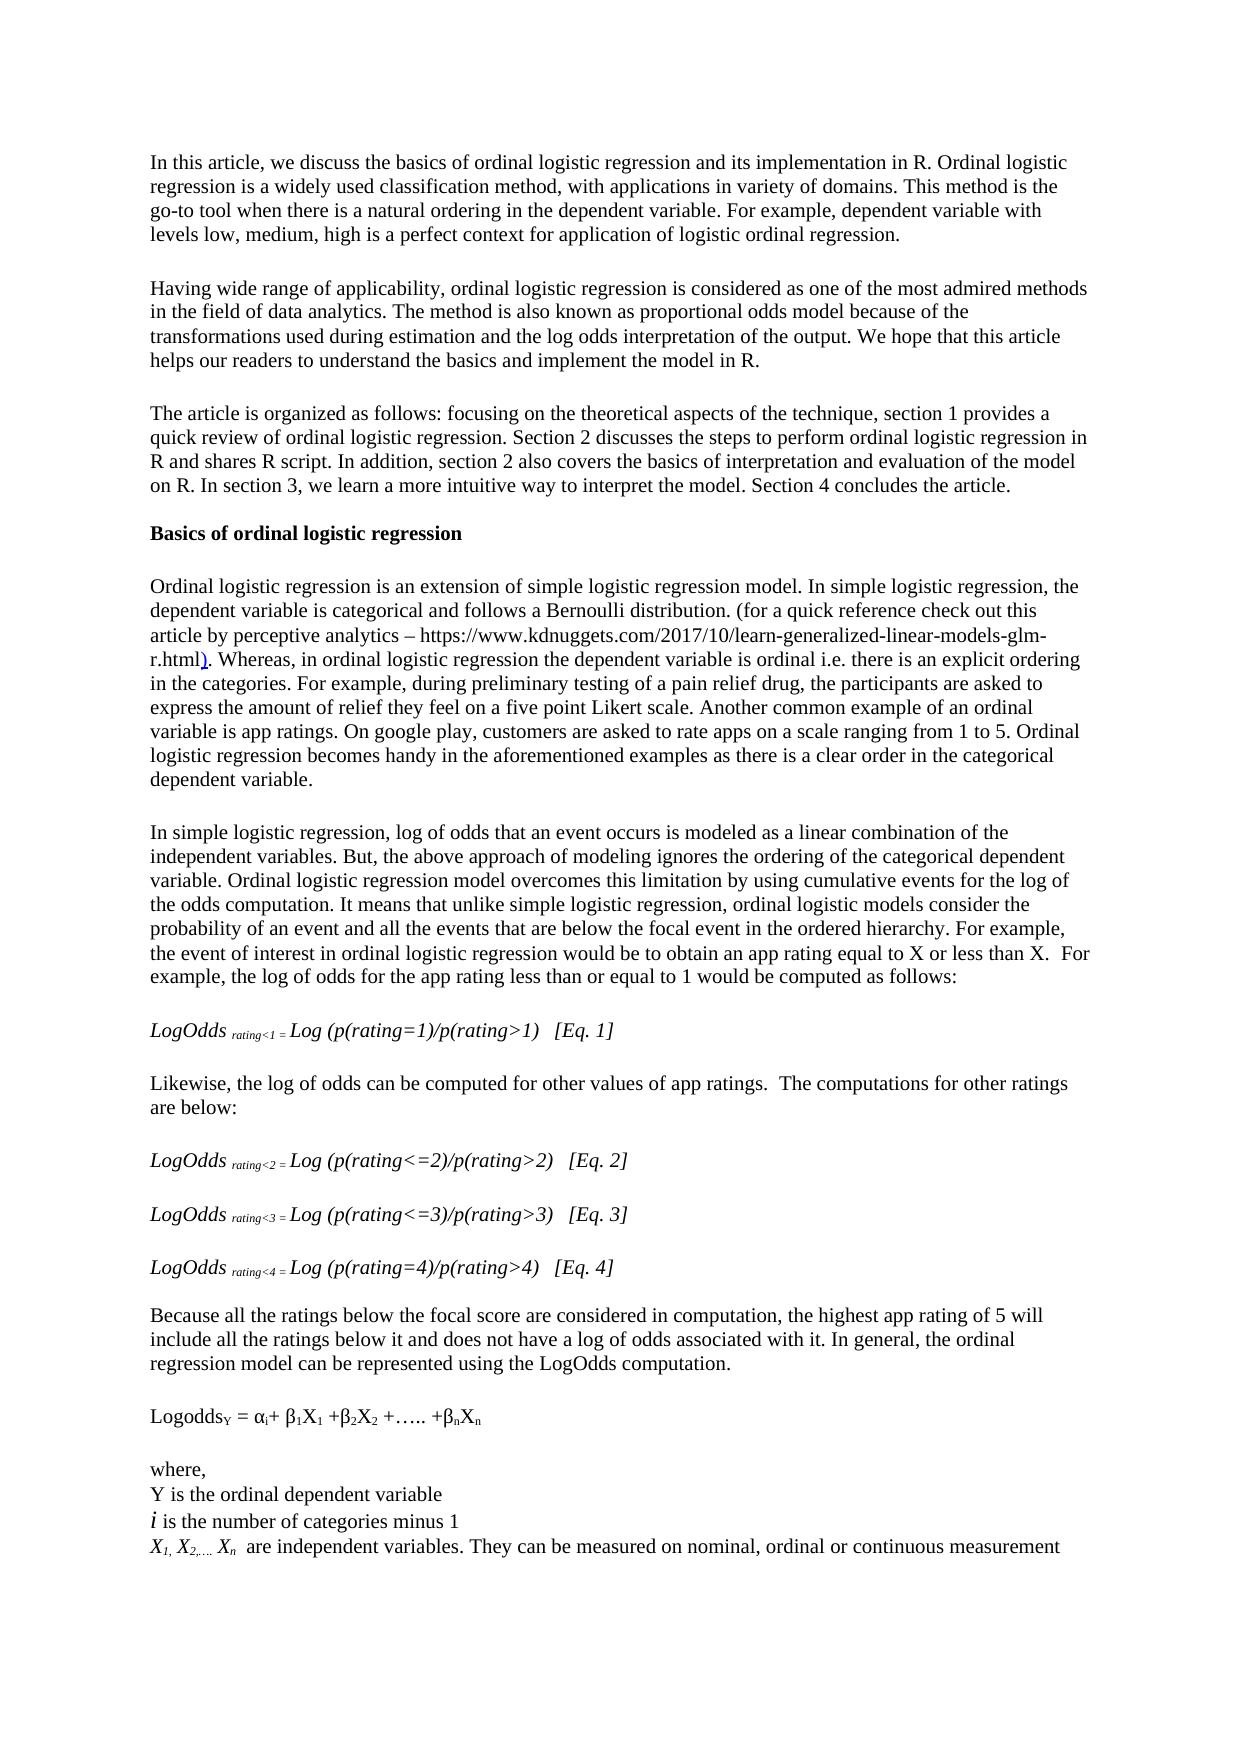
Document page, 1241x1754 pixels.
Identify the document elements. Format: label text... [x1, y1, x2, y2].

text Likewise, the log of odds can be computed for other values of app ratings. The computations for other ratings are below: [150, 1071, 1090, 1119]
text LogOdds rating<3 = Log (p(rating<=3)/p(rating>3) [Eq. 3] [150, 1201, 1090, 1226]
text The article is organized as follows: focusing on the theoretical aspects of the technique, section 1 provides a quick review of ordinal logistic regression. Section 2 discusses the steps to perform ordinal logistic regression in R and shares R script. In addition, section 2 also covers the basics of interpretation and evaluation of the model on R. In section 3, we learn a more intuitive way to interpret the model. Section 4 concludes the article. Basics of ordinal logistic regression [150, 401, 1090, 545]
text Ordinal logistic regression is an extension of simple logistic regression model. In simple logistic regression, the dependent variable is categorical and follows a Bernoulli distribution. (for a quick reference check out this article by perceptive analytics – https://www.kdnuggets.com/2017/10/learn-generalized-linear-models-glm-r.html). Whereas, in ordinal logistic regression the dependent variable is ordinal i.e. there is an explicit ordering in the categories. For example, during preliminary testing of a pain relief drug, the participants are asked to express the amount of relief they feel on a five point Likert scale. Another common example of an ordinal variable is app ratings. On google play, customers are asked to rate apps on a scale ranging from 1 to 5. Ordinal logistic regression becomes handy in the aforementioned examples as there is a clear order in the categorical dependent variable. [150, 574, 1090, 791]
text Having wide range of applicability, ordinal logistic regression is considered as one of the most admired methods in the field of data analytics. The method is also known as proportional odds model because of the transformations used during estimation and the log odds interpretation of the output. We hope that this article helps our readers to understand the basics and implement the model in R. [150, 275, 1090, 372]
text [150, 1457, 1090, 1558]
text LogOdds rating<1 = Log (p(rating=1)/p(rating>1) [Eq. 1] [150, 1018, 1090, 1042]
text LogOdds rating<2 = Log (p(rating<=2)/p(rating>2) [Eq. 2] [150, 1148, 1090, 1172]
text In this article, we discuss the basics of ordinal logistic regression and its implementation in R. Ordinal logistic regression is a widely used classification method, with applications in variety of domains. This method is the go-to tool when there is a natural ordering in the dependent variable. For example, dependent variable with levels low, medium, high is a perfect context for application of logistic ordinal regression. [150, 150, 1090, 246]
text In simple logistic regression, log of odds that an event occurs is modeled as a linear combination of the independent variables. But, the above approach of modeling ignores the ordering of the categorical dependent variable. Ordinal logistic regression model overcomes this limitation by using cumulative events for the log of the odds computation. It means that unlike simple logistic regression, ordinal logistic models consider the probability of an event and all the events that are below the focal event in the ordered hierarchy. For example, the event of interest in ordinal logistic regression would be to obtain an app rating equal to X or less than X. For example, the log of odds for the app rating less than or equal to 1 would be computed as follows: [150, 820, 1090, 988]
text LogoddsY = αi+ β1X1 +β2X2 +….. +βnXn [150, 1404, 1090, 1428]
text LogOdds rating<4 = Log (p(rating=4)/p(rating>4) [Eq. 4] Because all the ratings below the focal score are considered in computation, the highest app rating of 5 will include all the ratings below it and does not have a log of odds associated with it. In general, the ordinal regression model can be represented using the LogOdds computation. [150, 1255, 1090, 1375]
